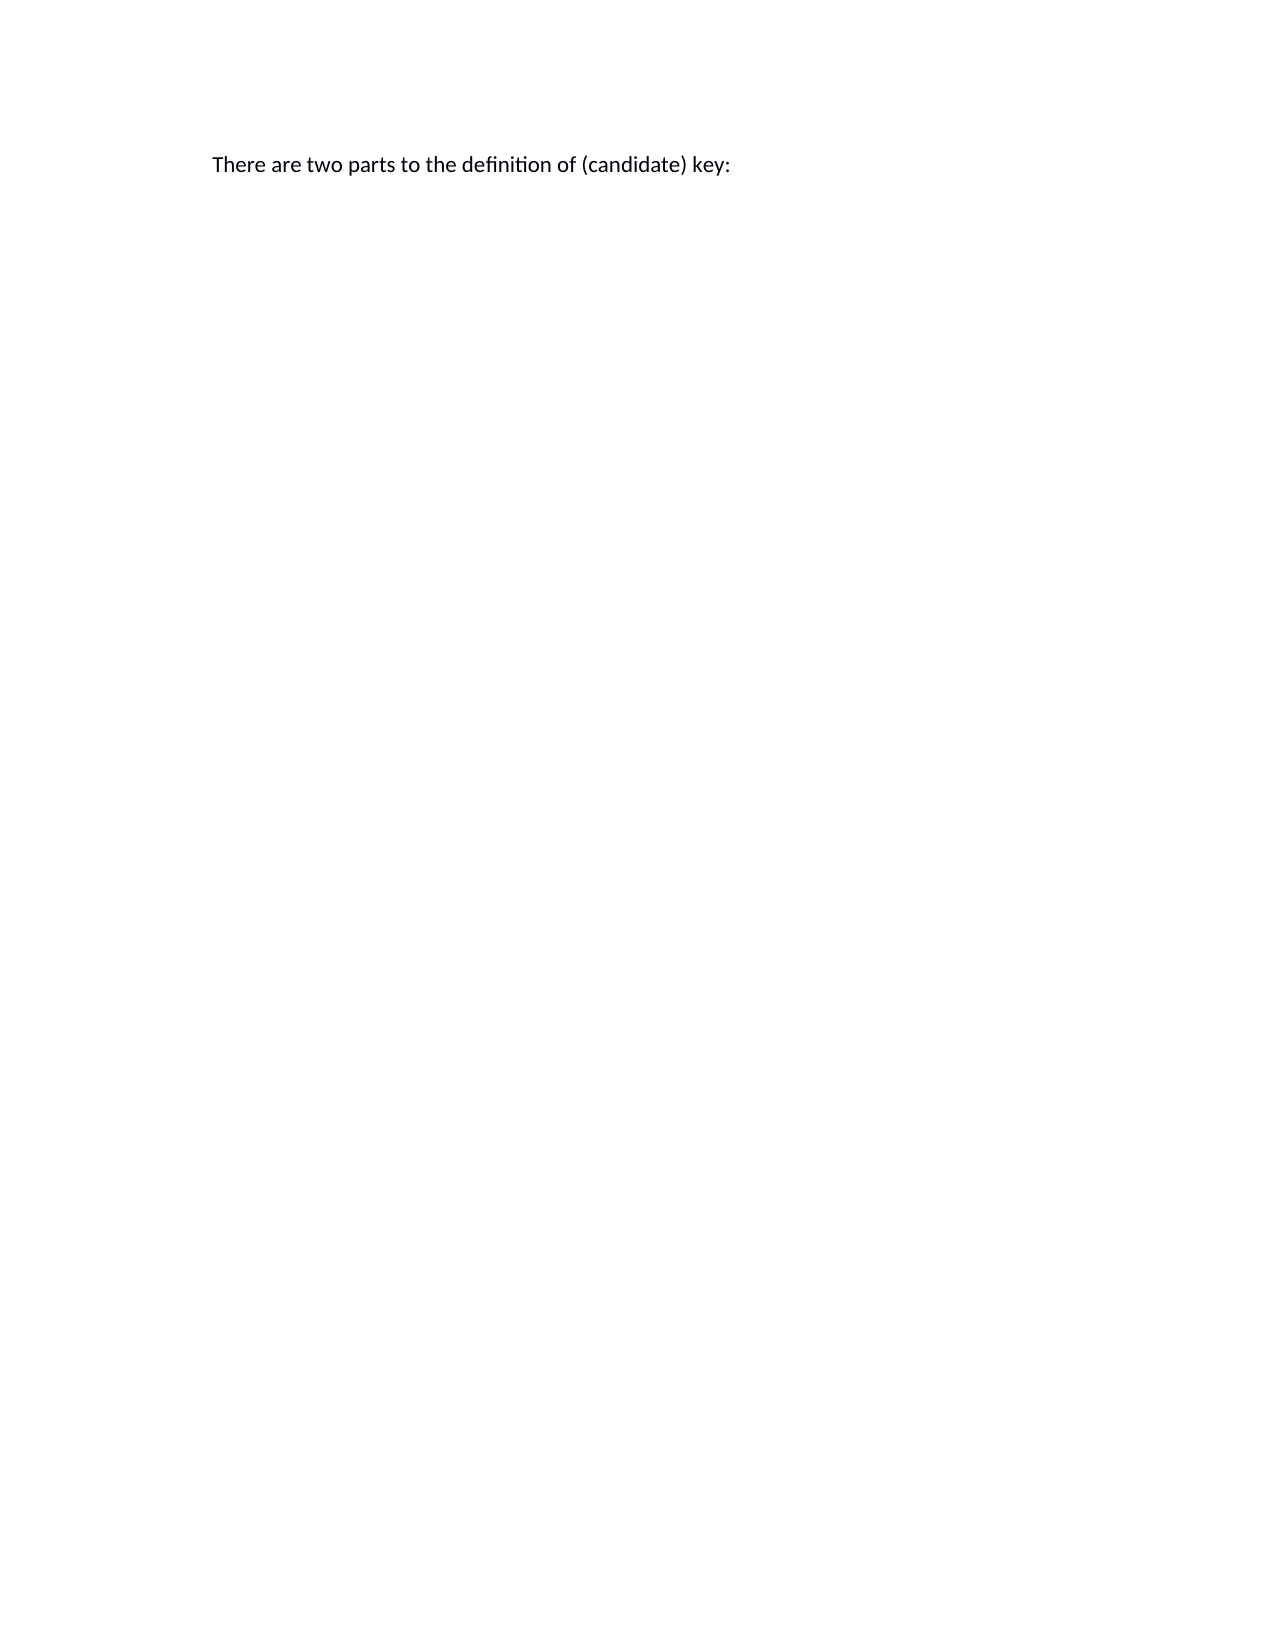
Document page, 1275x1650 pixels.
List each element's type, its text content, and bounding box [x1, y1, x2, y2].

text There are two parts to the deﬁnition of (candidate) key: [212, 150, 1125, 178]
